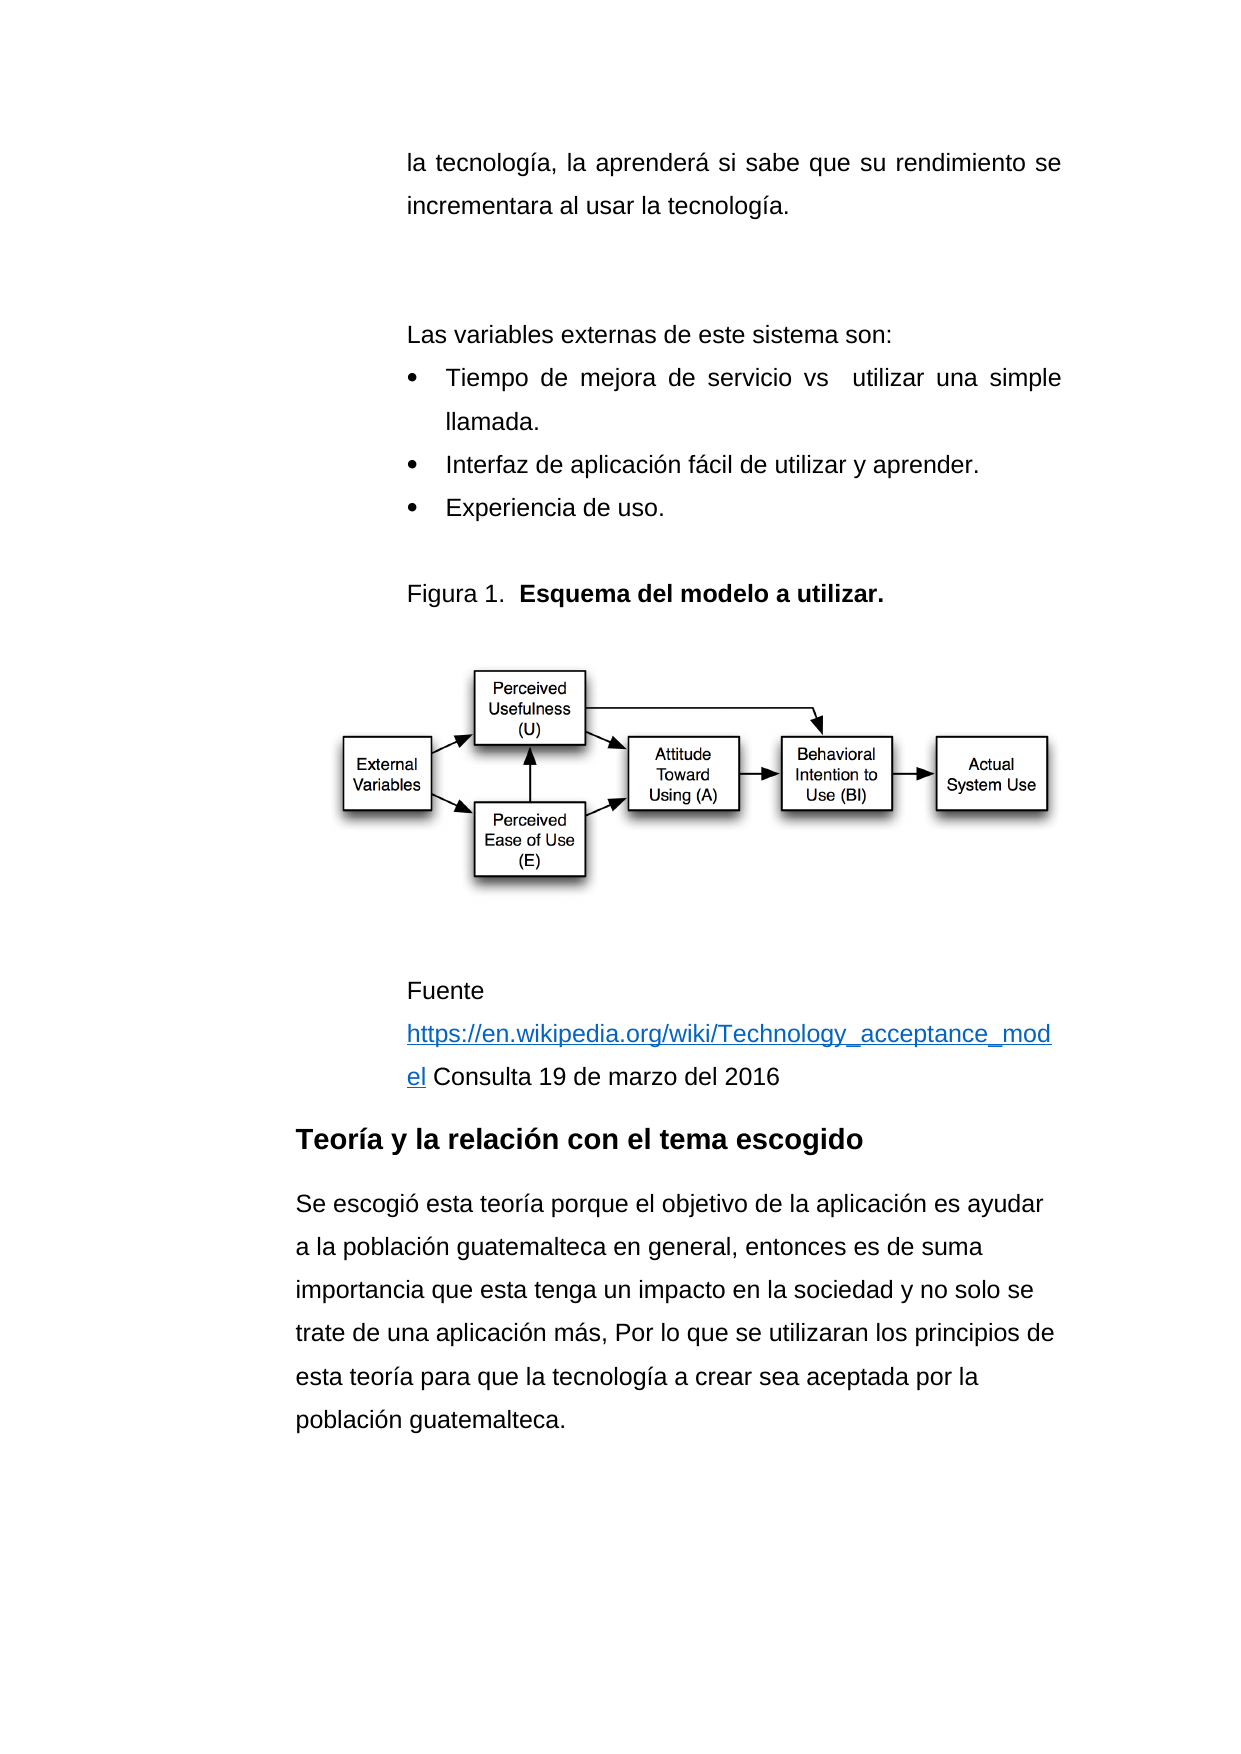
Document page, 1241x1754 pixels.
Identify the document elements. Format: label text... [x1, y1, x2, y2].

list Figura 1. Esquema del modelo a utilizar. [407, 579, 1063, 608]
text Teoría y la relación con el tema escogido [295, 1122, 1063, 1156]
list Tiempo de mejora de servicio vs utilizar una simple llamada. [408, 363, 1063, 435]
list Interfaz de aplicación fácil de utilizar y aprender. [408, 450, 1063, 478]
list Experiencia de uso. [408, 493, 1063, 522]
text Se escogió esta teoría porque el objetivo de la aplicación es ayudar a la población guatemalteca en general, entonces es de suma importancia que esta tenga un impacto en la sociedad y no solo se trate de una aplicación más, Por lo que se utilizaran los principios de esta teoría para que la tecnología a crear sea aceptada por la población guatemalteca. [295, 1189, 1063, 1433]
picture [295, 630, 1094, 931]
list Las variables externas de este sistema son: [407, 320, 1063, 349]
text Fuente https://en.wikipedia.org/wiki/Technology_acceptance_model Consulta 19 de marzo del 2016 [407, 931, 1063, 1091]
